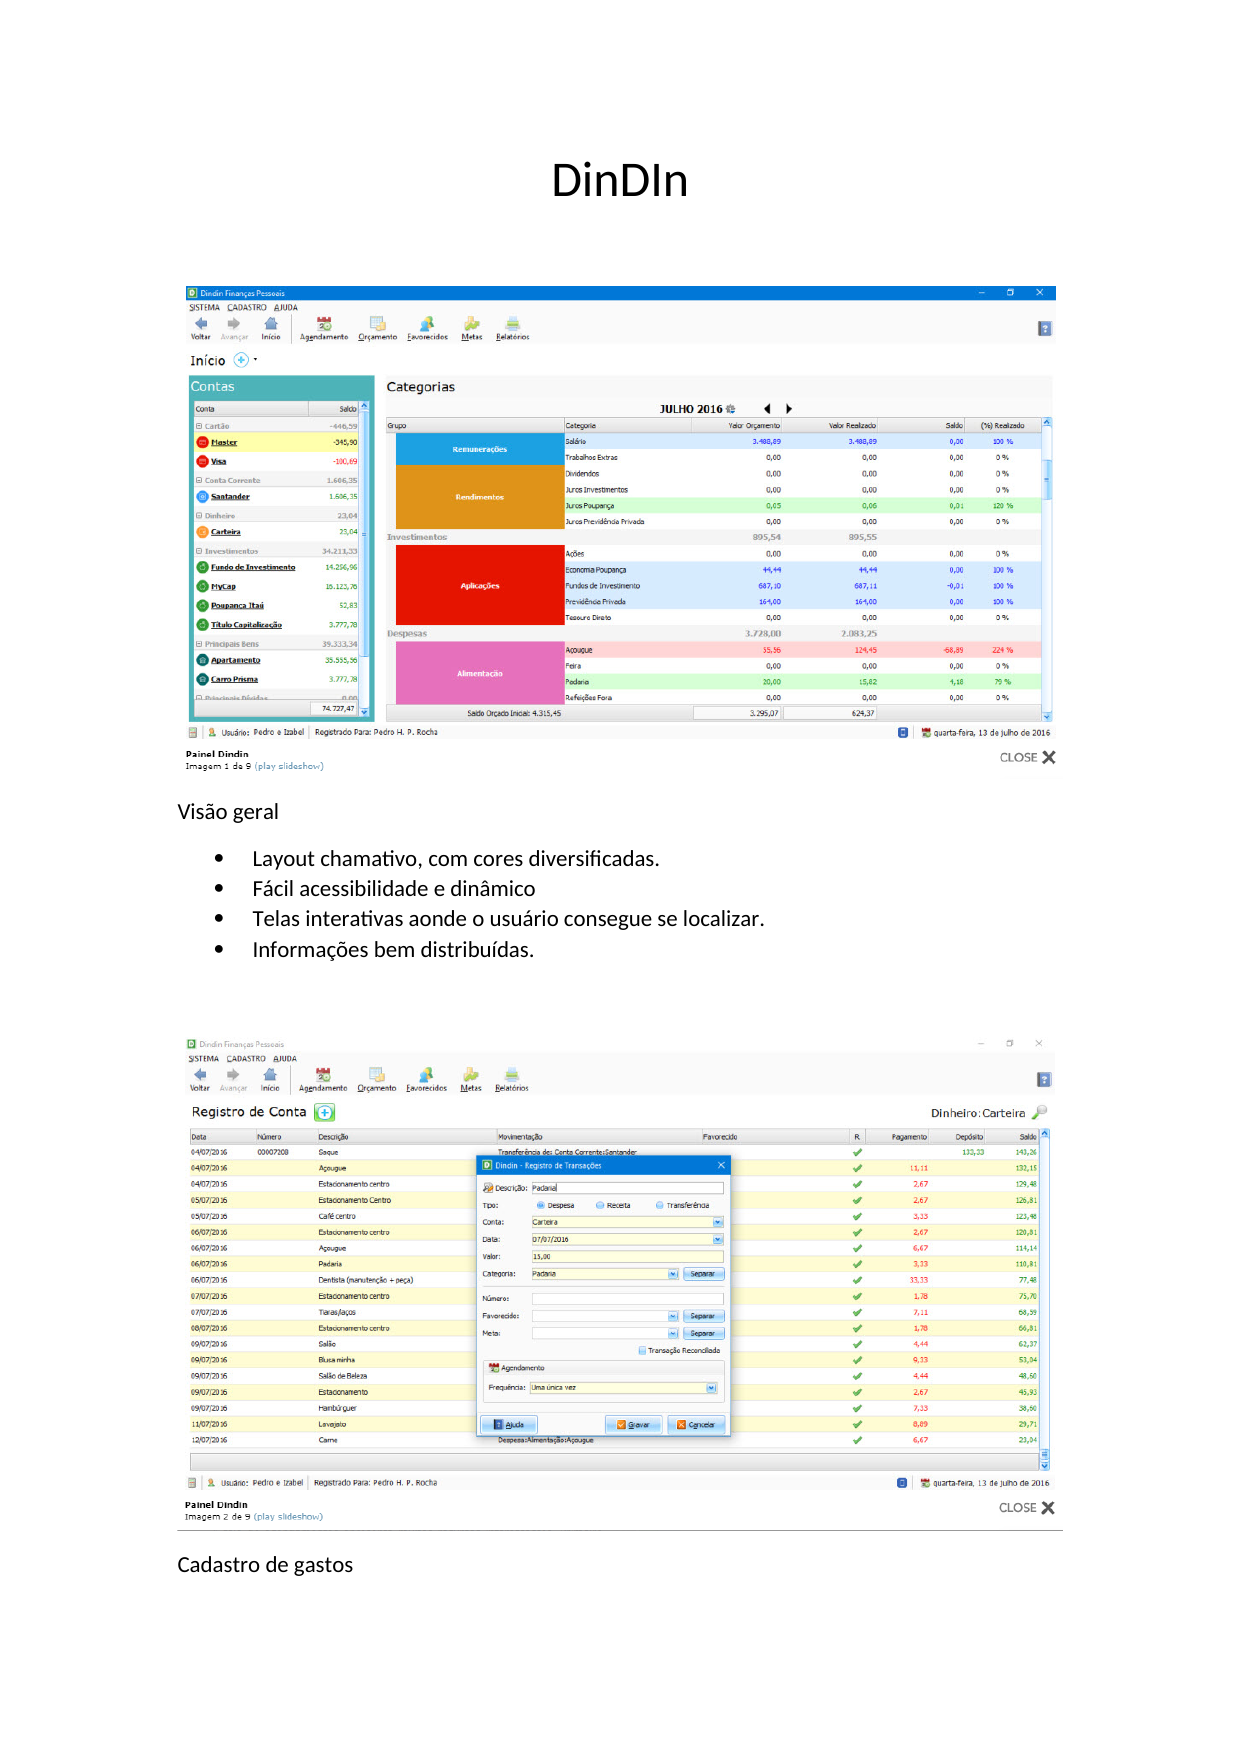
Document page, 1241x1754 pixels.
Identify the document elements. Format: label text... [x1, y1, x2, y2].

list Telas interativas aonde o usuário consegue se localizar. [215, 904, 1063, 933]
list Fácil acessibilidade e dinâmico [215, 874, 1063, 902]
picture [177, 277, 1063, 779]
text DinDIn [177, 148, 1063, 209]
text Cadastro de gastos [177, 1550, 1063, 1578]
text Visão geral [177, 797, 1063, 825]
list Informações bem distribuídas. [215, 935, 1063, 963]
picture [177, 1028, 1063, 1531]
list Layout chamativo, com cores diversificadas. [215, 844, 1063, 872]
